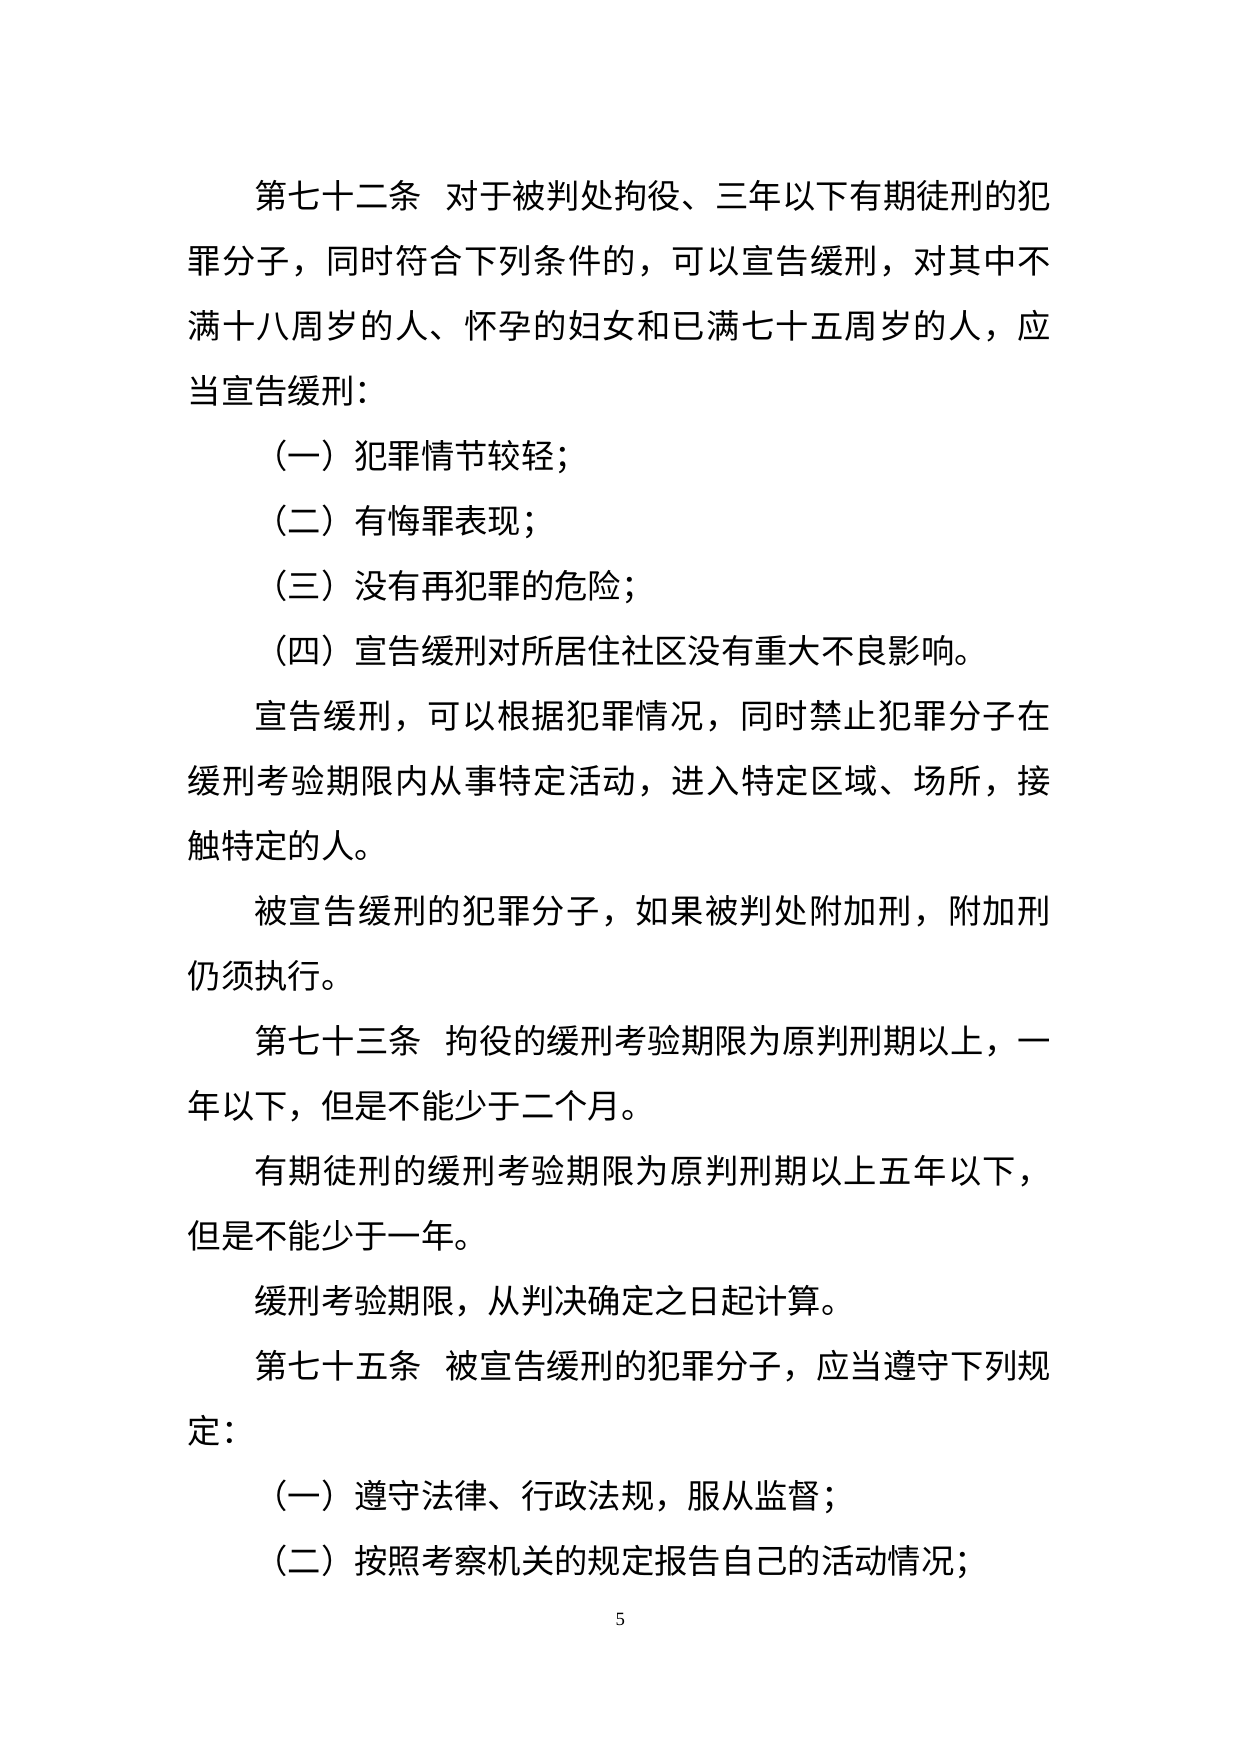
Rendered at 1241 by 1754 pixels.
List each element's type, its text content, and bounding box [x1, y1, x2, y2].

text （一）犯罪情节较轻； [187, 422, 1053, 487]
text 第七十五条 被宣告缓刑的犯罪分子，应当遵守下列规定： [187, 1332, 1053, 1462]
text （三）没有再犯罪的危险； [187, 552, 1053, 617]
text 缓刑考验期限，从判决确定之日起计算。 [187, 1267, 1053, 1332]
text （一）遵守法律、行政法规，服从监督； [187, 1462, 1053, 1527]
text 宣告缓刑，可以根据犯罪情况，同时禁止犯罪分子在缓刑考验期限内从事特定活动，进入特定区域、场所，接触特定的人。 [187, 682, 1053, 877]
text 有期徒刑的缓刑考验期限为原判刑期以上五年以下，但是不能少于一年。 [187, 1137, 1053, 1267]
text 被宣告缓刑的犯罪分子，如果被判处附加刑，附加刑仍须执行。 [187, 877, 1053, 1007]
text 第七十二条 对于被判处拘役、三年以下有期徒刑的犯罪分子，同时符合下列条件的，可以宣告缓刑，对其中不满十八周岁的人、怀孕的妇女和已满七十五周岁的人，应当宣告缓刑： [187, 162, 1053, 422]
text （二）有悔罪表现； [187, 487, 1053, 552]
text （四）宣告缓刑对所居住社区没有重大不良影响。 [187, 617, 1053, 682]
text （二）按照考察机关的规定报告自己的活动情况； [187, 1527, 1053, 1592]
text 第七十三条 拘役的缓刑考验期限为原判刑期以上，一年以下，但是不能少于二个月。 [187, 1007, 1053, 1137]
